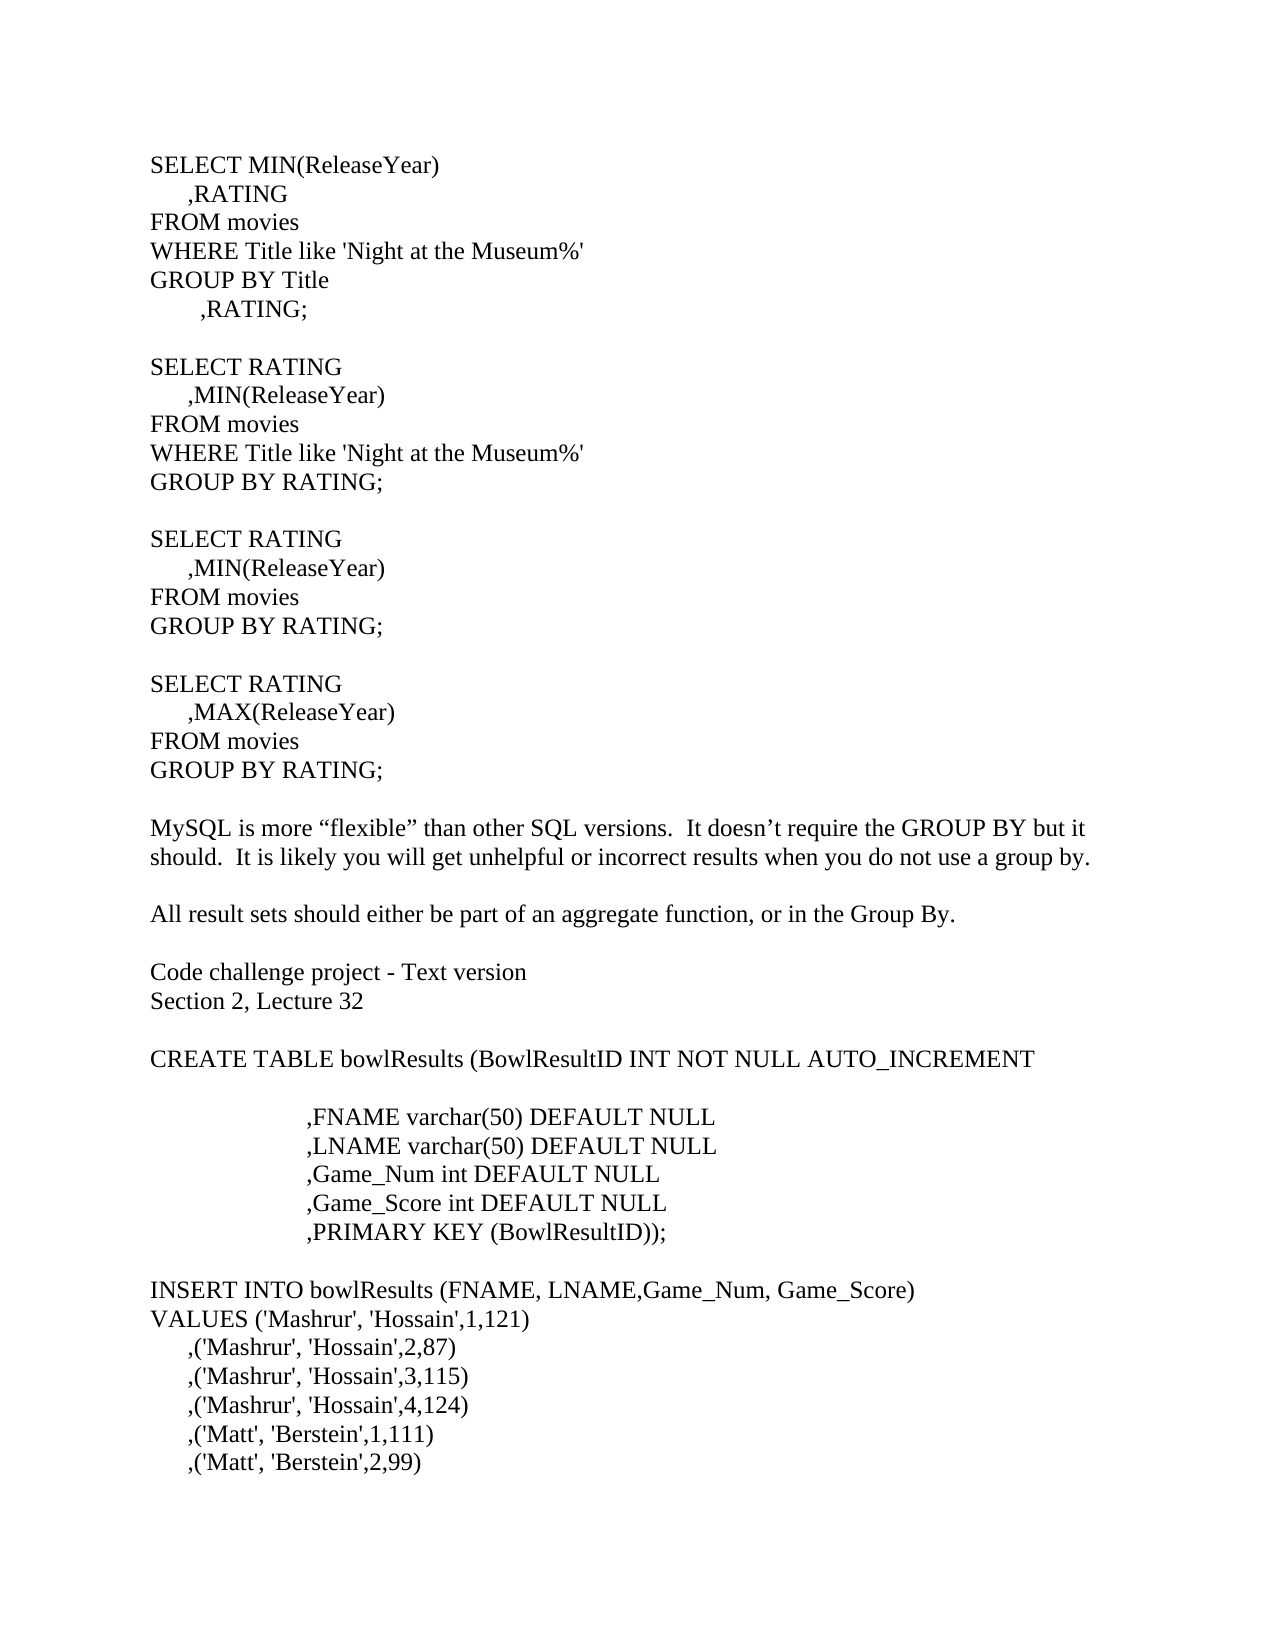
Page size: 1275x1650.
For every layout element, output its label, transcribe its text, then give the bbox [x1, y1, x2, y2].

text ,FNAME varchar(50) DEFAULT NULL ,LNAME varchar(50) DEFAULT NULL ,Game_Num int DEFAULT NULL ,Game_Score int DEFAULT NULL ,PRIMARY KEY (BowlResultID)); [150, 1102, 1125, 1246]
text Code challenge project - Text version [150, 957, 1125, 986]
text CREATE TABLE bowlResults (BowlResultID INT NOT NULL AUTO_INCREMENT [150, 1044, 1125, 1073]
text All result sets should either be part of an aggregate function, or in the Group By. [150, 899, 1125, 928]
text SELECT MIN(ReleaseYear) ,RATING FROM movies WHERE Title like 'Night at the Museum%' GROUP BY Title ,RATING; [150, 150, 1125, 322]
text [150, 1275, 1125, 1476]
text SELECT RATING ,MIN(ReleaseYear) FROM movies WHERE Title like 'Night at the Museum%' GROUP BY RATING; [150, 352, 1125, 495]
text SELECT RATING ,MIN(ReleaseYear) FROM movies GROUP BY RATING; [150, 524, 1125, 639]
text Section 2, Lecture 32 [150, 986, 1125, 1015]
text SELECT RATING ,MAX(ReleaseYear) FROM movies GROUP BY RATING; [150, 669, 1125, 784]
text MySQL is more “flexible” than other SQL versions. It doesn’t require the GROUP BY but it should. It is likely you will get unhelpful or incorrect results when you do not use a group by. [150, 813, 1125, 870]
